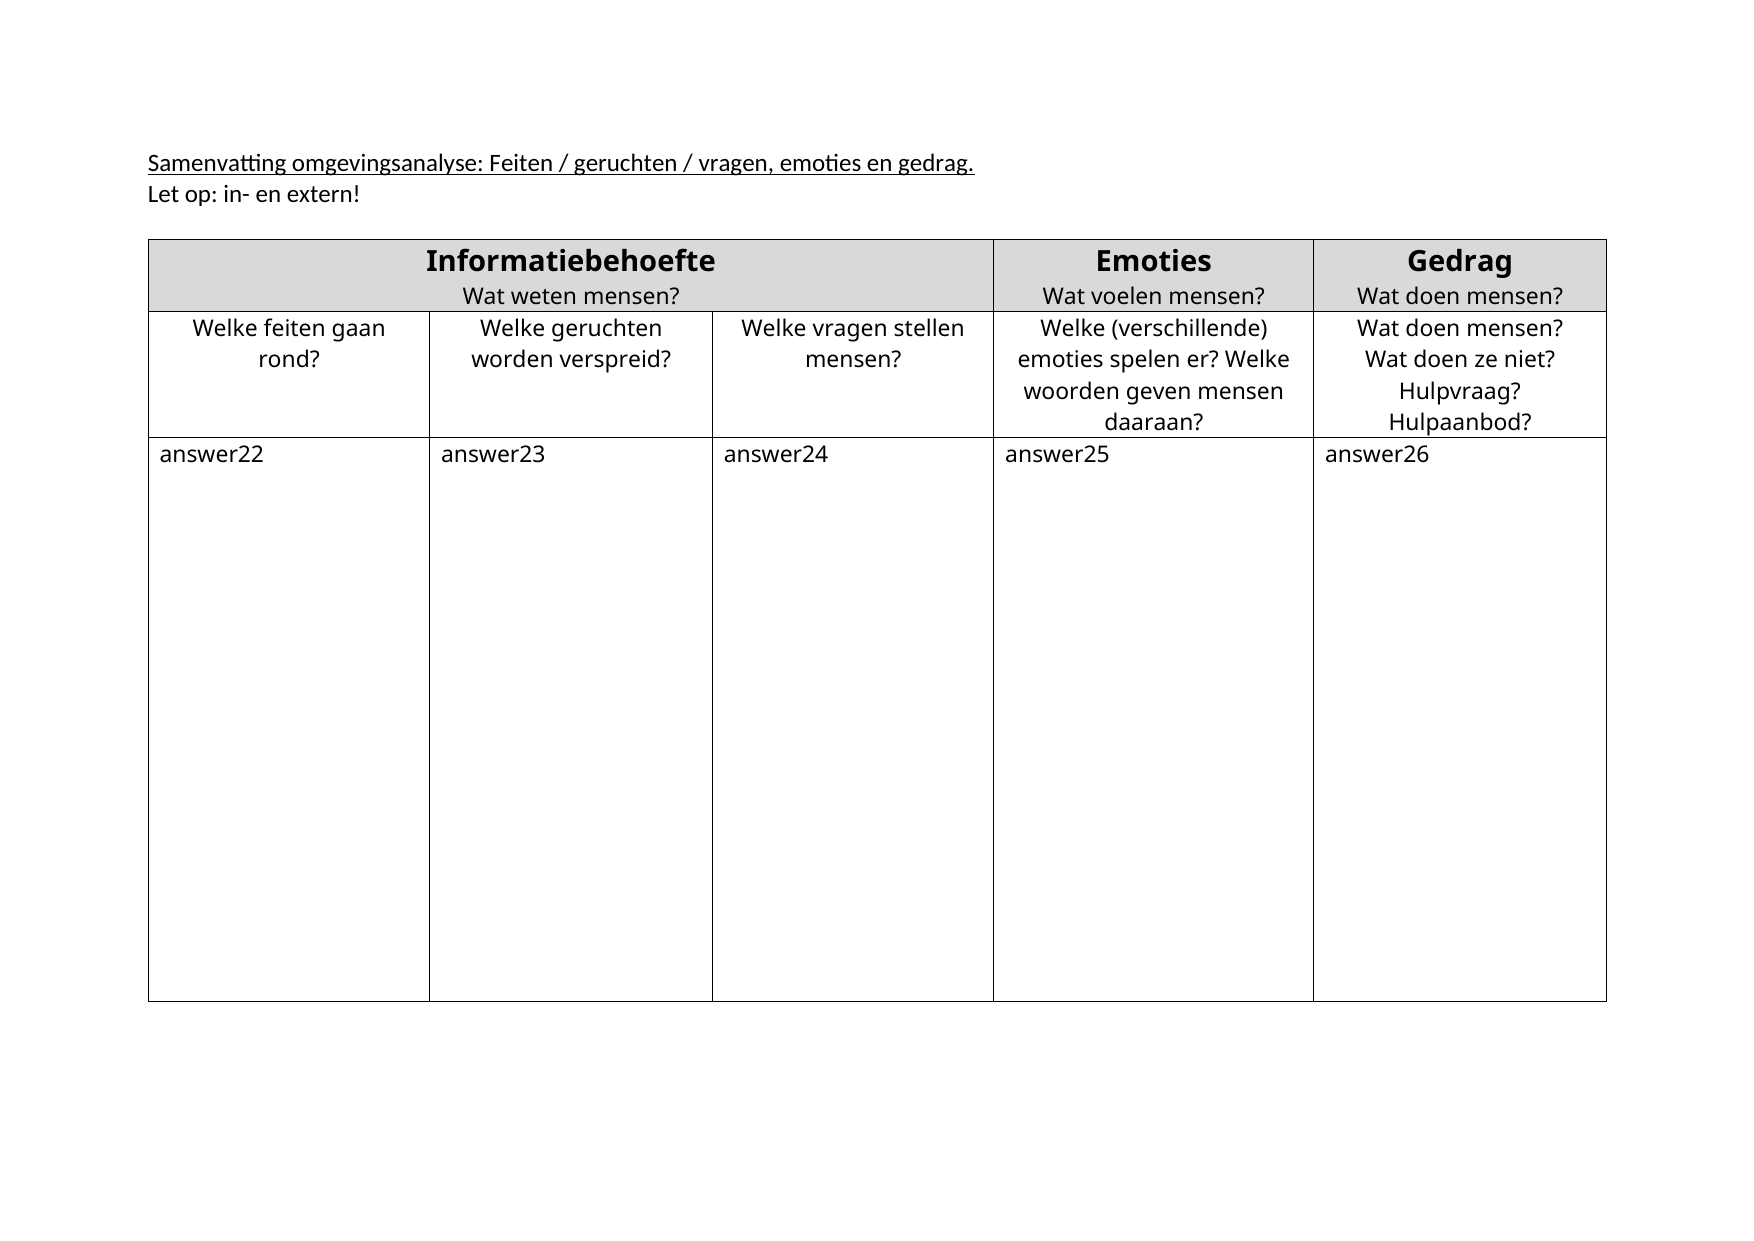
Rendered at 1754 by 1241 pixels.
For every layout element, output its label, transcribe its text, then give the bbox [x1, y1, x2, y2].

table_cell Welke feiten gaan rond? [149, 312, 429, 437]
table_cell Wat doen mensen? Wat doen ze niet? Hulpvraag? Hulpaanbod? [1314, 312, 1606, 437]
text Let op: in- en extern! [148, 178, 1606, 209]
table_cell answer25 [994, 438, 1313, 1001]
table_cell answer24 [713, 438, 993, 1001]
text Samenvatting omgevingsanalyse: Feiten / geruchten / vragen, emoties en gedrag. [148, 148, 1606, 178]
table_cell answer23 [430, 438, 712, 1001]
table_cell Welke (verschillende) emoties spelen er? Welke woorden geven mensen daaraan? [994, 312, 1313, 437]
table_cell answer22 [149, 438, 429, 1001]
table_cell Welke vragen stellen mensen? [713, 312, 993, 437]
table_header Gedrag Wat doen mensen? [1314, 240, 1606, 311]
table_header Informatiebehoefte Wat weten mensen? [149, 240, 993, 311]
table_header Emoties Wat voelen mensen? [994, 240, 1313, 311]
table_cell answer26 [1314, 438, 1606, 1001]
table_cell Welke geruchten worden verspreid? [430, 312, 712, 437]
